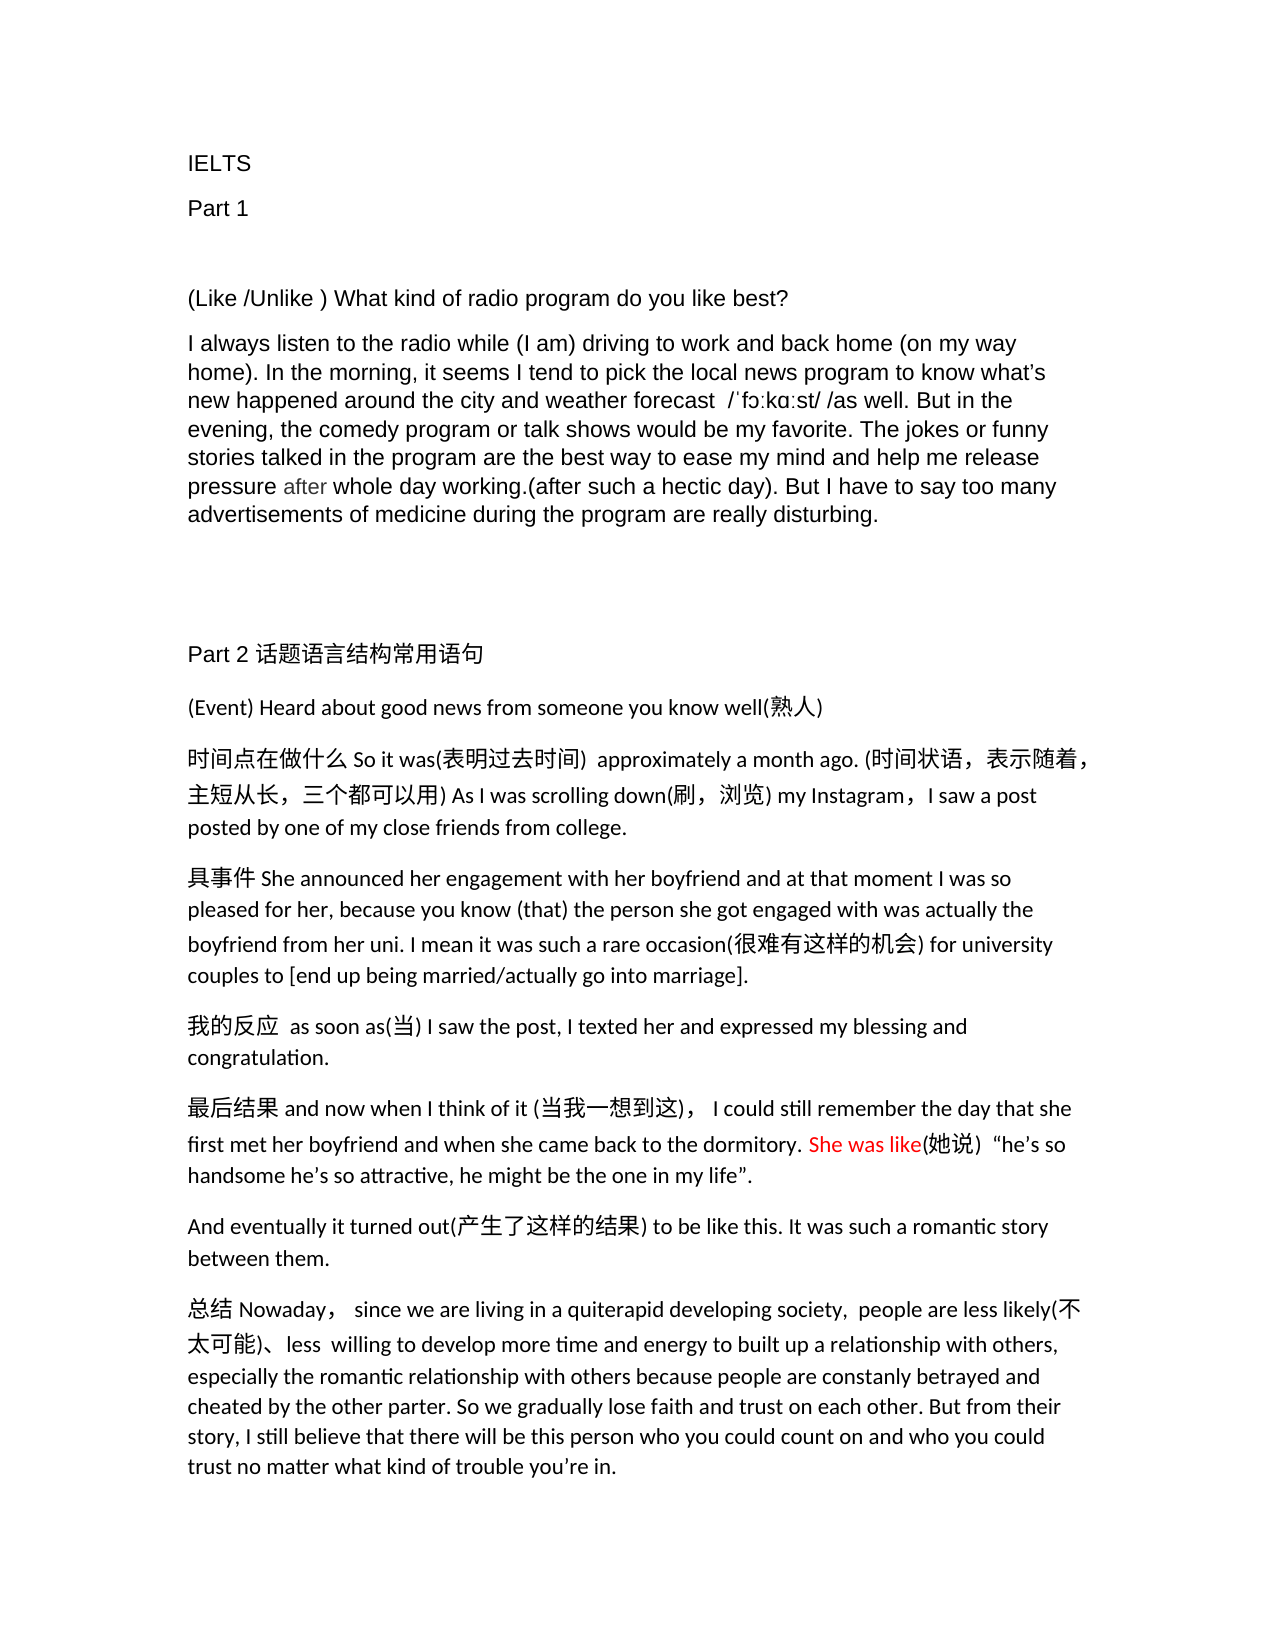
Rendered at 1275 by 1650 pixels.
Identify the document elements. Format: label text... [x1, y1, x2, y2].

text 最后结果 and now when I think of it (当我一想到这)， I could still remember the day that she first met her boyfriend and when she came back to the dormitory. She was like(她说) “he’s so handsome he’s so attractive, he might be the one in my life”. [187, 1090, 1087, 1189]
text (Event) Heard about good news from someone you know well(熟人) [187, 689, 1087, 722]
text I always listen to the radio while (I am) driving to work and back home (on my way home). In the morning, it seems I tend to pick the local news program to know what’s new happened around the city and weather forecast /ˈfɔːkɑːst/ /as well. But in the evening, the comedy program or talk shows would be my favorite. The jokes or funny stories talked in the program are the best way to ease my mind and help me release pressure after whole day working.(after such a hectic day). But I have to say too many advertisements of medicine during the program are really disturbing. [187, 330, 1087, 527]
text IELTS [187, 150, 1087, 176]
text And eventually it turned out(产生了这样的结果) to be like this. It was such a romantic story between them. [187, 1208, 1087, 1272]
text 我的反应 as soon as(当) I saw the post, I texted her and expressed my blessing and congratulation. [187, 1008, 1087, 1071]
text 时间点在做什么 So it was(表明过去时间) approximately a month ago. (时间状语，表示随着，主短从长，三个都可以用) As I was scrolling down(刷，浏览) my Instagram，I saw a post posted by one of my close friends from college. [187, 741, 1087, 841]
text 总结 Nowaday， since we are living in a quiterapid developing society, people are less likely(不太可能)、less willing to develop more time and energy to built up a relationship with others, especially the romantic relationship with others because people are constanly betrayed and cheated by the other parter. So we gradually lose faith and trust on each other. But from their story, I still believe that there will be this person who you could count on and who you could trust no matter what kind of trouble you’re in. [187, 1291, 1087, 1480]
text Part 1 [187, 195, 1087, 221]
text Part 2 话题语言结构常用语句 [187, 636, 1087, 669]
text 具事件She announced her engagement with her boyfriend and at that moment I was so pleased for her, because you know (that) the person she got engaged with was actually the boyfriend from her uni. I mean it was such a rare occasion(很难有这样的机会) for university couples to [end up being married/actually go into marriage]. [187, 859, 1087, 989]
text (Like /Unlike ) What kind of radio program do you like best? [187, 285, 1087, 312]
